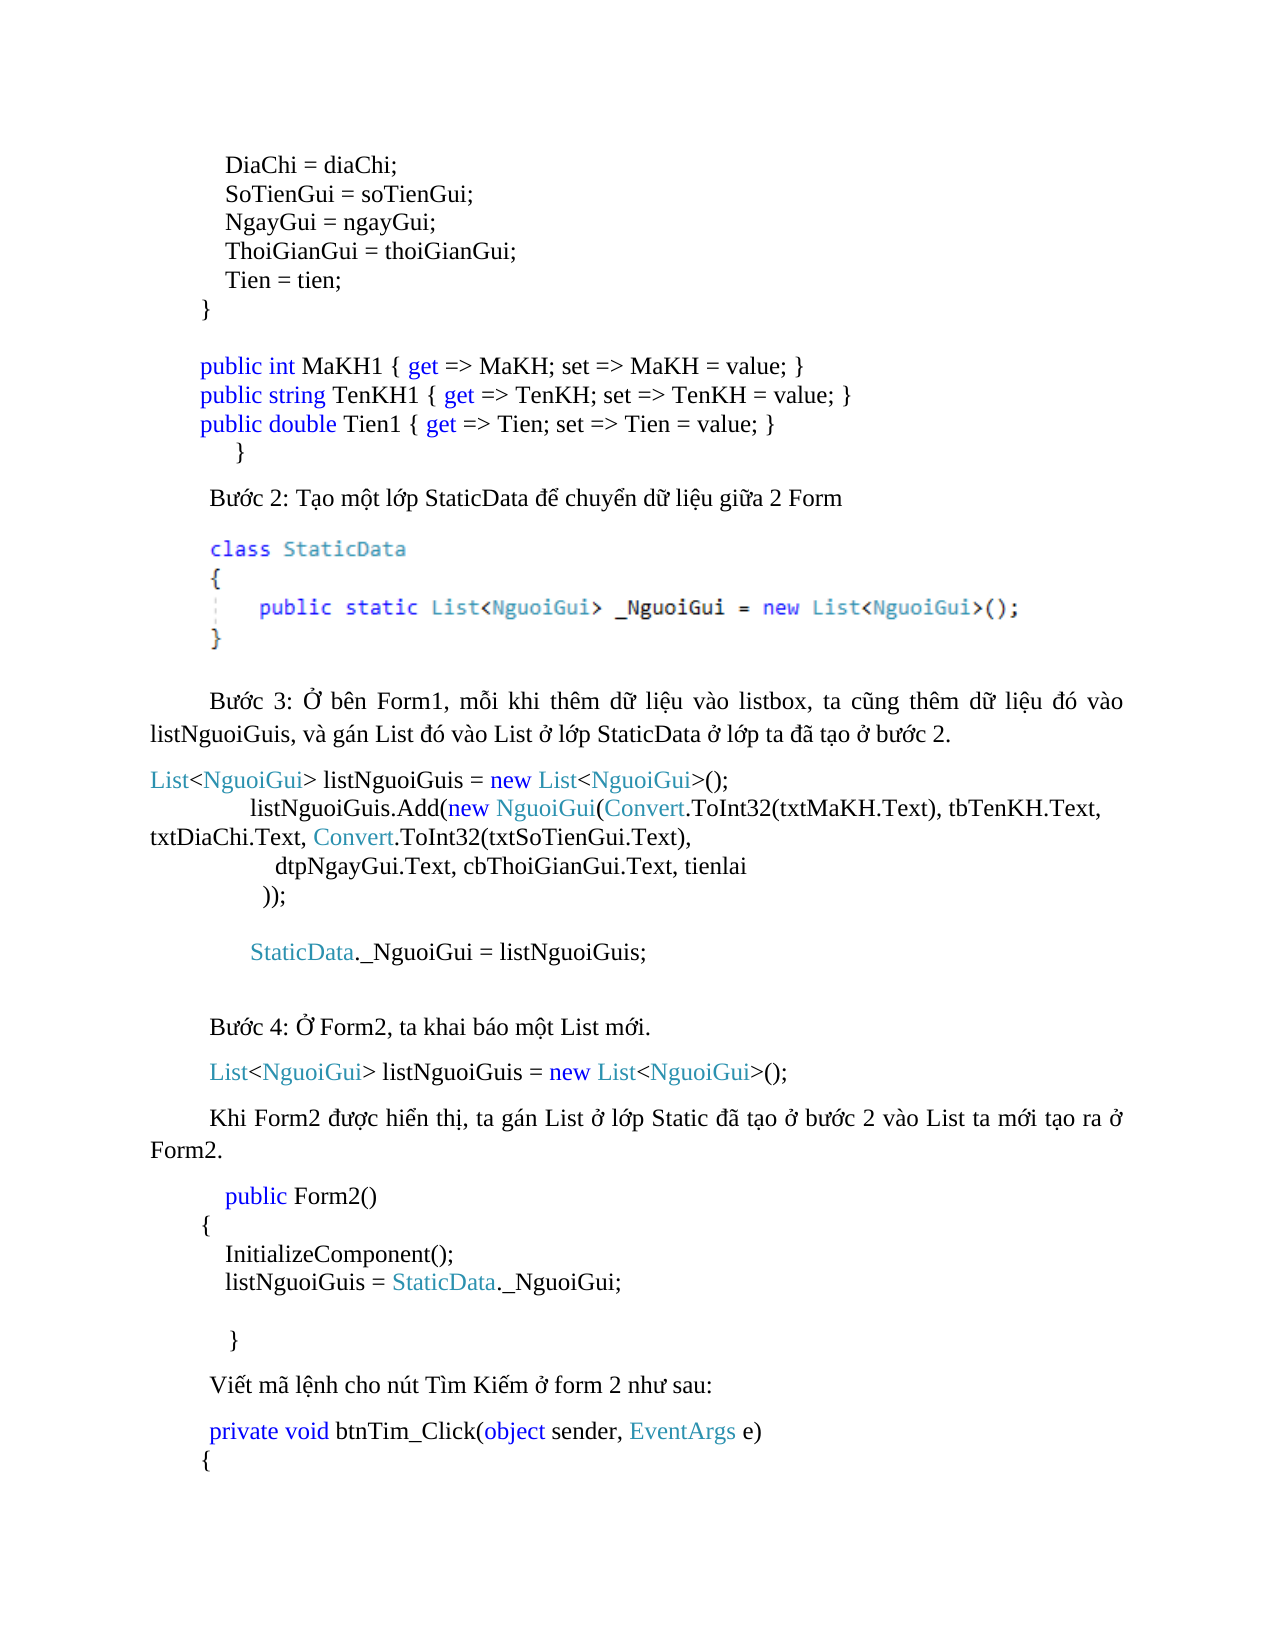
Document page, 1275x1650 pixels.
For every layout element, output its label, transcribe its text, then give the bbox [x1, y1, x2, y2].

text )); [150, 880, 1125, 908]
picture [209, 528, 1031, 670]
text List<NguoiGui> listNguoiGuis = new List<NguoiGui>(); [150, 765, 1125, 793]
text private void btnTim_Click(object sender, EventArgs e) [150, 1416, 1125, 1445]
text Bước 4: Ở Form2, ta khai báo một List mới. [150, 1012, 1125, 1040]
text Khi Form2 được hiển thị, ta gán List ở lớp Static đã tạo ở bước 2 vào List ta mới tạo ra ở Form2. [150, 1103, 1125, 1164]
text } [150, 294, 1125, 322]
text dtpNgayGui.Text, cbThoiGianGui.Text, tienlai [150, 851, 1125, 880]
text public double Tien1 { get => Tien; set => Tien = value; } [150, 409, 1125, 437]
text Bước 3: Ở bên Form1, mỗi khi thêm dữ liệu vào listbox, ta cũng thêm dữ liệu đó vào listNguoiGuis, và gán List đó vào List ở lớp StaticData ở lớp ta đã tạo ở bước 2. [150, 686, 1125, 748]
text { [150, 1210, 1125, 1239]
text } [150, 1325, 1125, 1354]
text public int MaKH1 { get => MaKH; set => MaKH = value; } [150, 351, 1125, 380]
text SoTienGui = soTienGui; [150, 179, 1125, 207]
text listNguoiGuis = StaticData._NguoiGui; [150, 1267, 1125, 1296]
text public Form2() [225, 1181, 1125, 1210]
text { [150, 1445, 1125, 1473]
text listNguoiGuis.Add(new NguoiGui(Convert.ToInt32(txtMaKH.Text), tbTenKH.Text, txtDiaChi.Text, Convert.ToInt32(txtSoTienGui.Text), [150, 793, 1125, 851]
text Tien = tien; [150, 265, 1125, 294]
text ThoiGianGui = thoiGianGui; [150, 236, 1125, 265]
text } [150, 437, 1125, 466]
text InitializeComponent(); [150, 1239, 1125, 1267]
text public string TenKH1 { get => TenKH; set => TenKH = value; } [150, 380, 1125, 409]
text Bước 2: Tạo một lớp StaticData để chuyển dữ liệu giữa 2 Form [150, 483, 1125, 512]
text StaticData._NguoiGui = listNguoiGuis; [150, 937, 1125, 966]
text List<NguoiGui> listNguoiGuis = new List<NguoiGui>(); [150, 1057, 1125, 1086]
text Viết mã lệnh cho nút Tìm Kiếm ở form 2 như sau: [150, 1370, 1125, 1399]
text NgayGui = ngayGui; [150, 207, 1125, 236]
text DiaChi = diaChi; [150, 150, 1125, 179]
